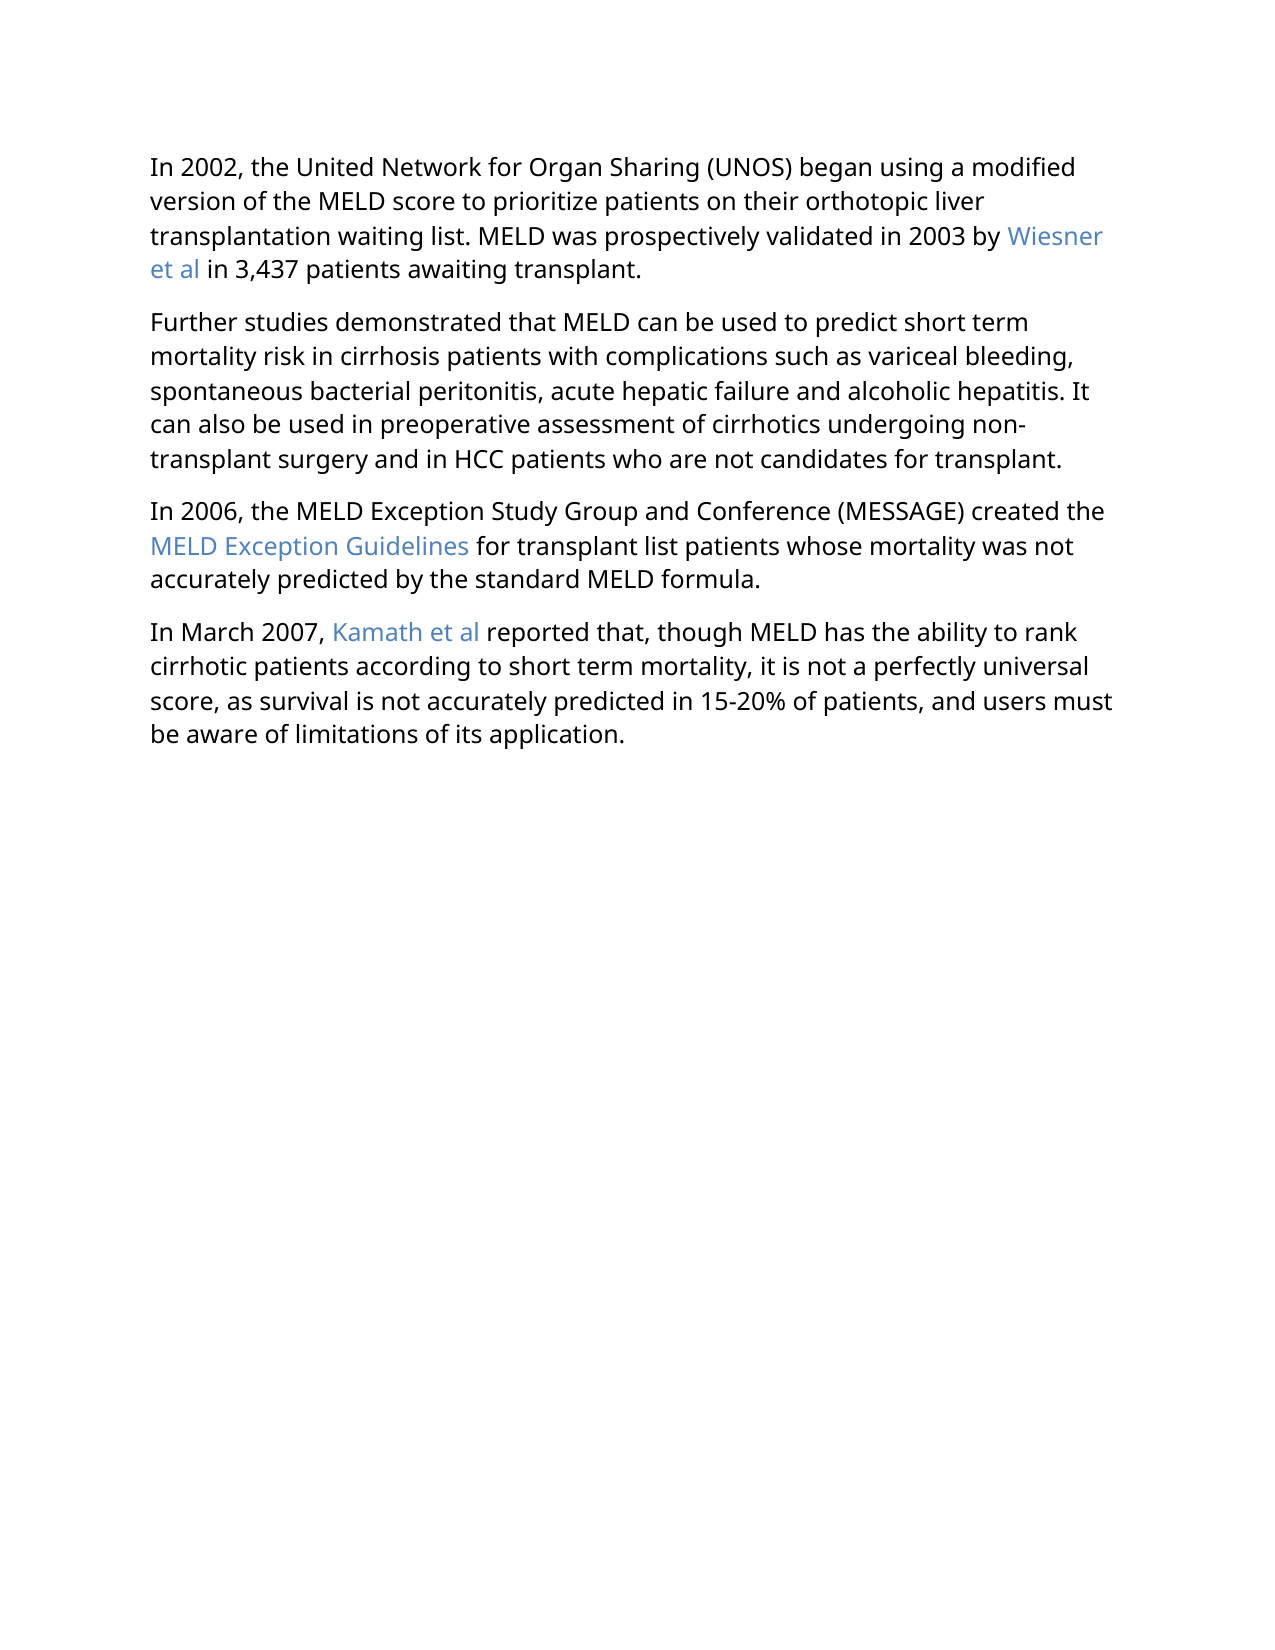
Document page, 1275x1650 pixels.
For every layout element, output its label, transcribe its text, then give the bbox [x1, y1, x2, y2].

text In March 2007, Kamath et al reported that, though MELD has the ability to rank cirrhotic patients according to short term mortality, it is not a perfectly universal score, as survival is not accurately predicted in 15-20% of patients, and users must be aware of limitations of its application. [150, 615, 1125, 751]
text Further studies demonstrated that MELD can be used to predict short term mortality risk in cirrhosis patients with complications such as variceal bleeding, spontaneous bacterial peritonitis, acute hepatic failure and alcoholic hepatitis. It can also be used in preoperative assessment of cirrhotics undergoing non-transplant surgery and in HCC patients who are not candidates for transplant. [150, 305, 1125, 475]
text In 2006, the MELD Exception Study Group and Conference (MESSAGE) created the MELD Exception Guidelines for transplant list patients whose mortality was not accurately predicted by the standard MELD formula. [150, 494, 1125, 596]
text In 2002, the United Network for Organ Sharing (UNOS) began using a modified version of the MELD score to prioritize patients on their orthotopic liver transplantation waiting list. MELD was prospectively validated in 2003 by Wiesner et al in 3,437 patients awaiting transplant. [150, 150, 1125, 286]
